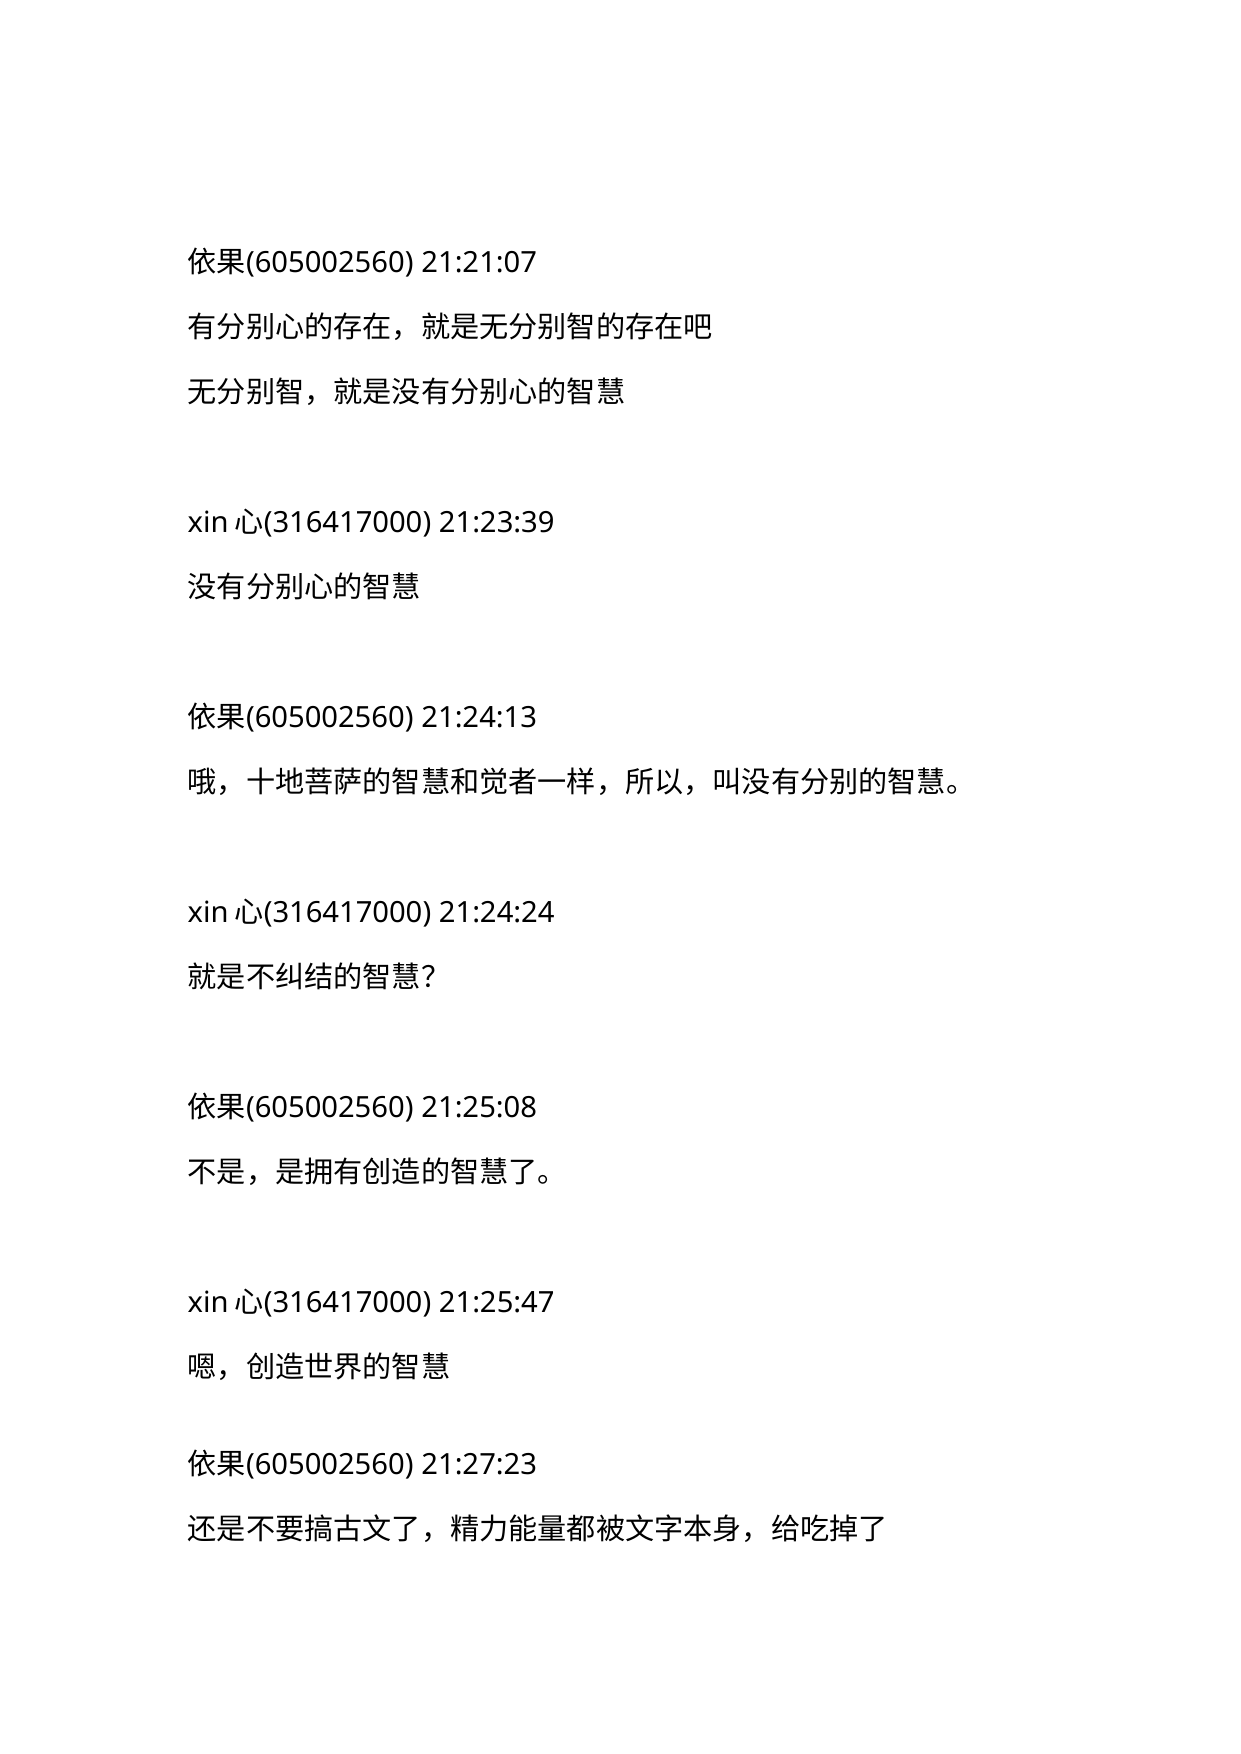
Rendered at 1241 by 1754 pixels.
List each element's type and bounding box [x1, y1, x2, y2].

text [187, 1429, 1053, 1559]
text [187, 162, 1053, 1397]
